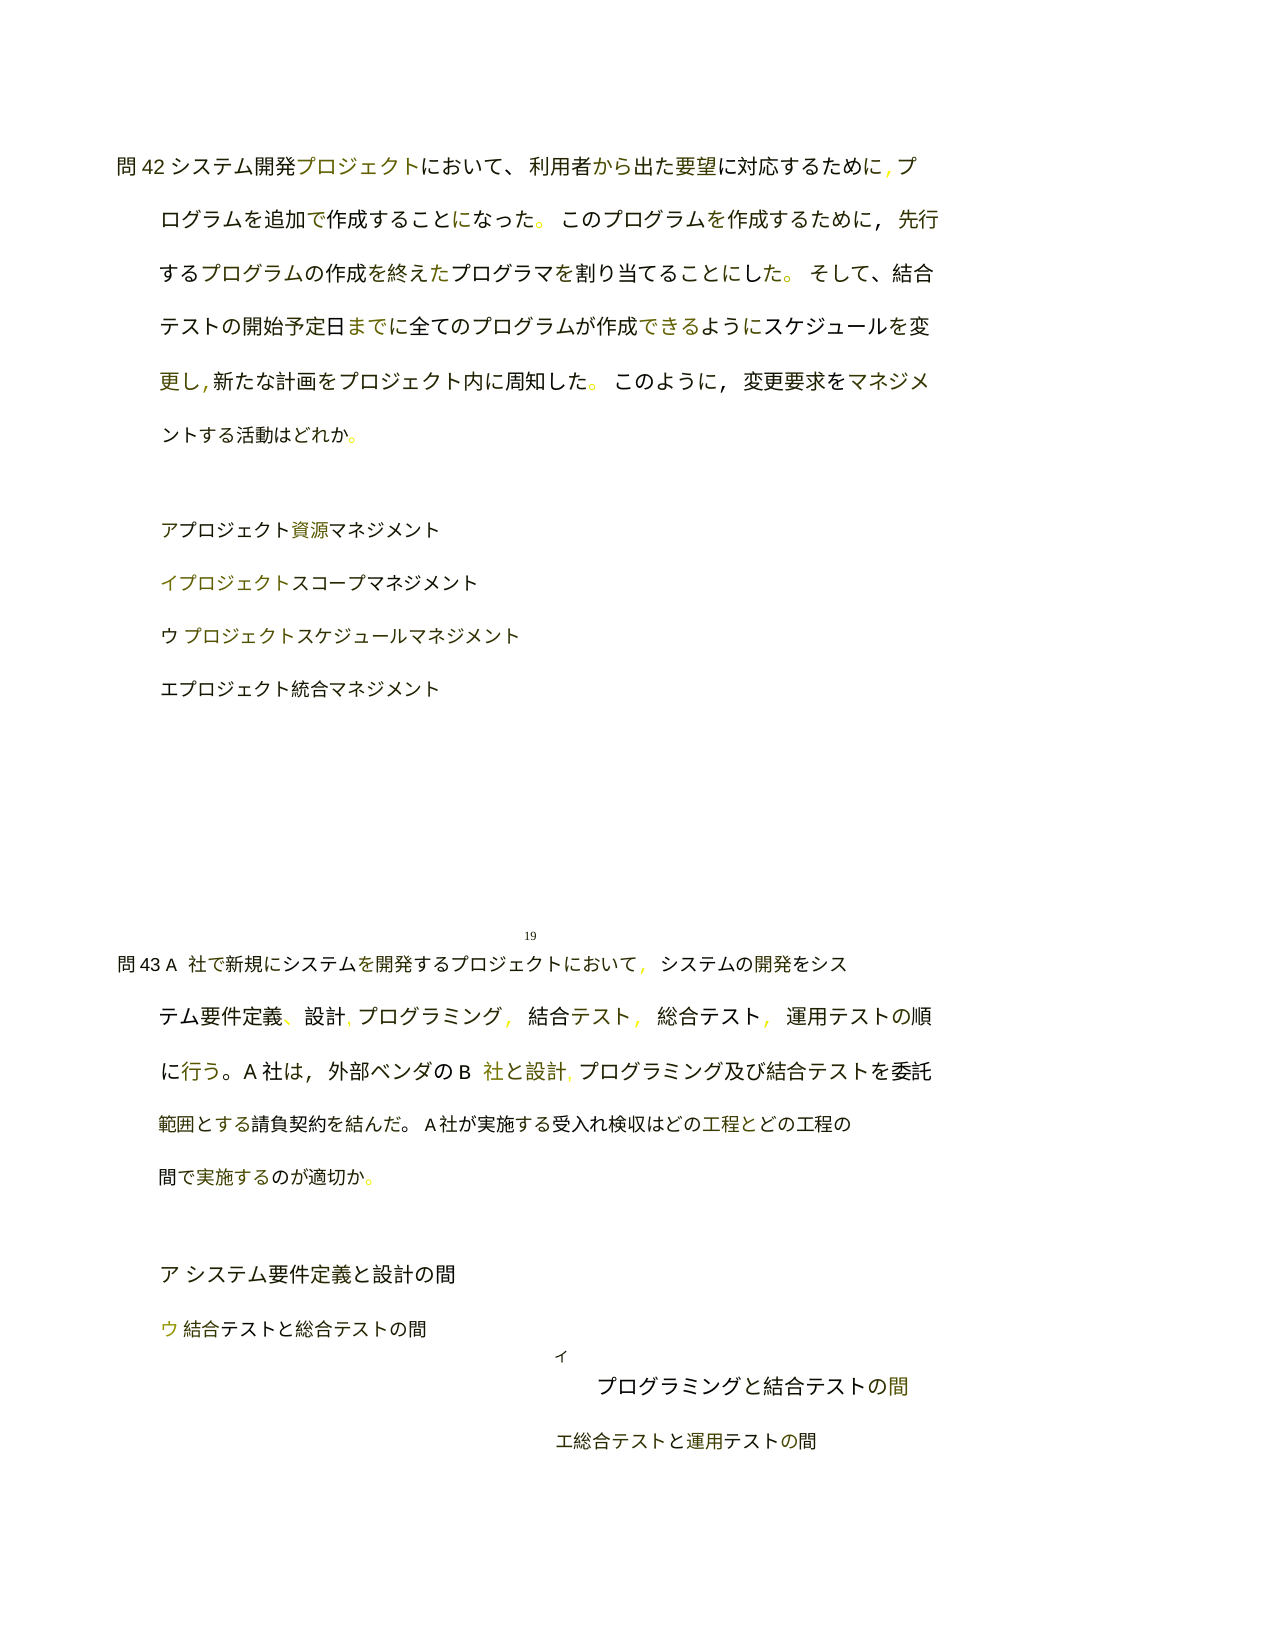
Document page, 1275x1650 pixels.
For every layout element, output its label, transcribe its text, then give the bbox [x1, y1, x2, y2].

text に行う。A 社は, 外部ベンダの B 社と設計, プログラミング及び結合テストを委託 [160, 1055, 1148, 1086]
text ア システム要件定義と設計の間 [159, 1259, 672, 1289]
text テストの開始予定日までに全てのプログラムが作成できるようにスケジュールを変 [159, 310, 1150, 341]
text ログラムを追加で作成することになった。 このプログラムを作成するために, 先行 [160, 203, 1148, 234]
text テム要件定義、設計, プログラミング, 結合テスト, 総合テスト, 運用テストの順 [158, 1000, 1147, 1031]
text ウ プロジェクトスケジュールマネジメント [160, 622, 777, 649]
text ントする活動はどれか。 [161, 421, 577, 448]
text 問43 A 社で新規にシステムを開発するプロジェクトにおいて, システムの開発をシス [117, 949, 1147, 977]
text 範囲とする請負契約を結んだ。 A社が実施する受入れ検収はどの工程とどの工程の [158, 1110, 1147, 1137]
text 更し,新たな計画をプロジェクト内に周知した。 このように, 変更要求をマネジメ [159, 365, 1146, 395]
text 間で実施するのが適切か。 [158, 1162, 597, 1189]
text プログラミングと結合テストの間 [596, 1370, 1108, 1401]
text イ [554, 1346, 772, 1367]
text 19 [524, 928, 747, 943]
text エ総合テストと運用テストの間 [555, 1427, 1067, 1454]
text するプログラムの作成を終えたプログラマを割り当てることにした。 そして、結合 [158, 257, 1149, 287]
text エプロジェクト統合マネジメント [160, 674, 692, 701]
text 問42 システム開発プロジェクトにおいて、 利用者から出た要望に対応するために,プ [117, 150, 1150, 180]
text ウ 結合テストと総合テストの間 [160, 1315, 672, 1342]
text イプロジェクトスコープマネジメント [160, 569, 735, 596]
text アプロジェクト資源マネジメント [160, 516, 692, 543]
